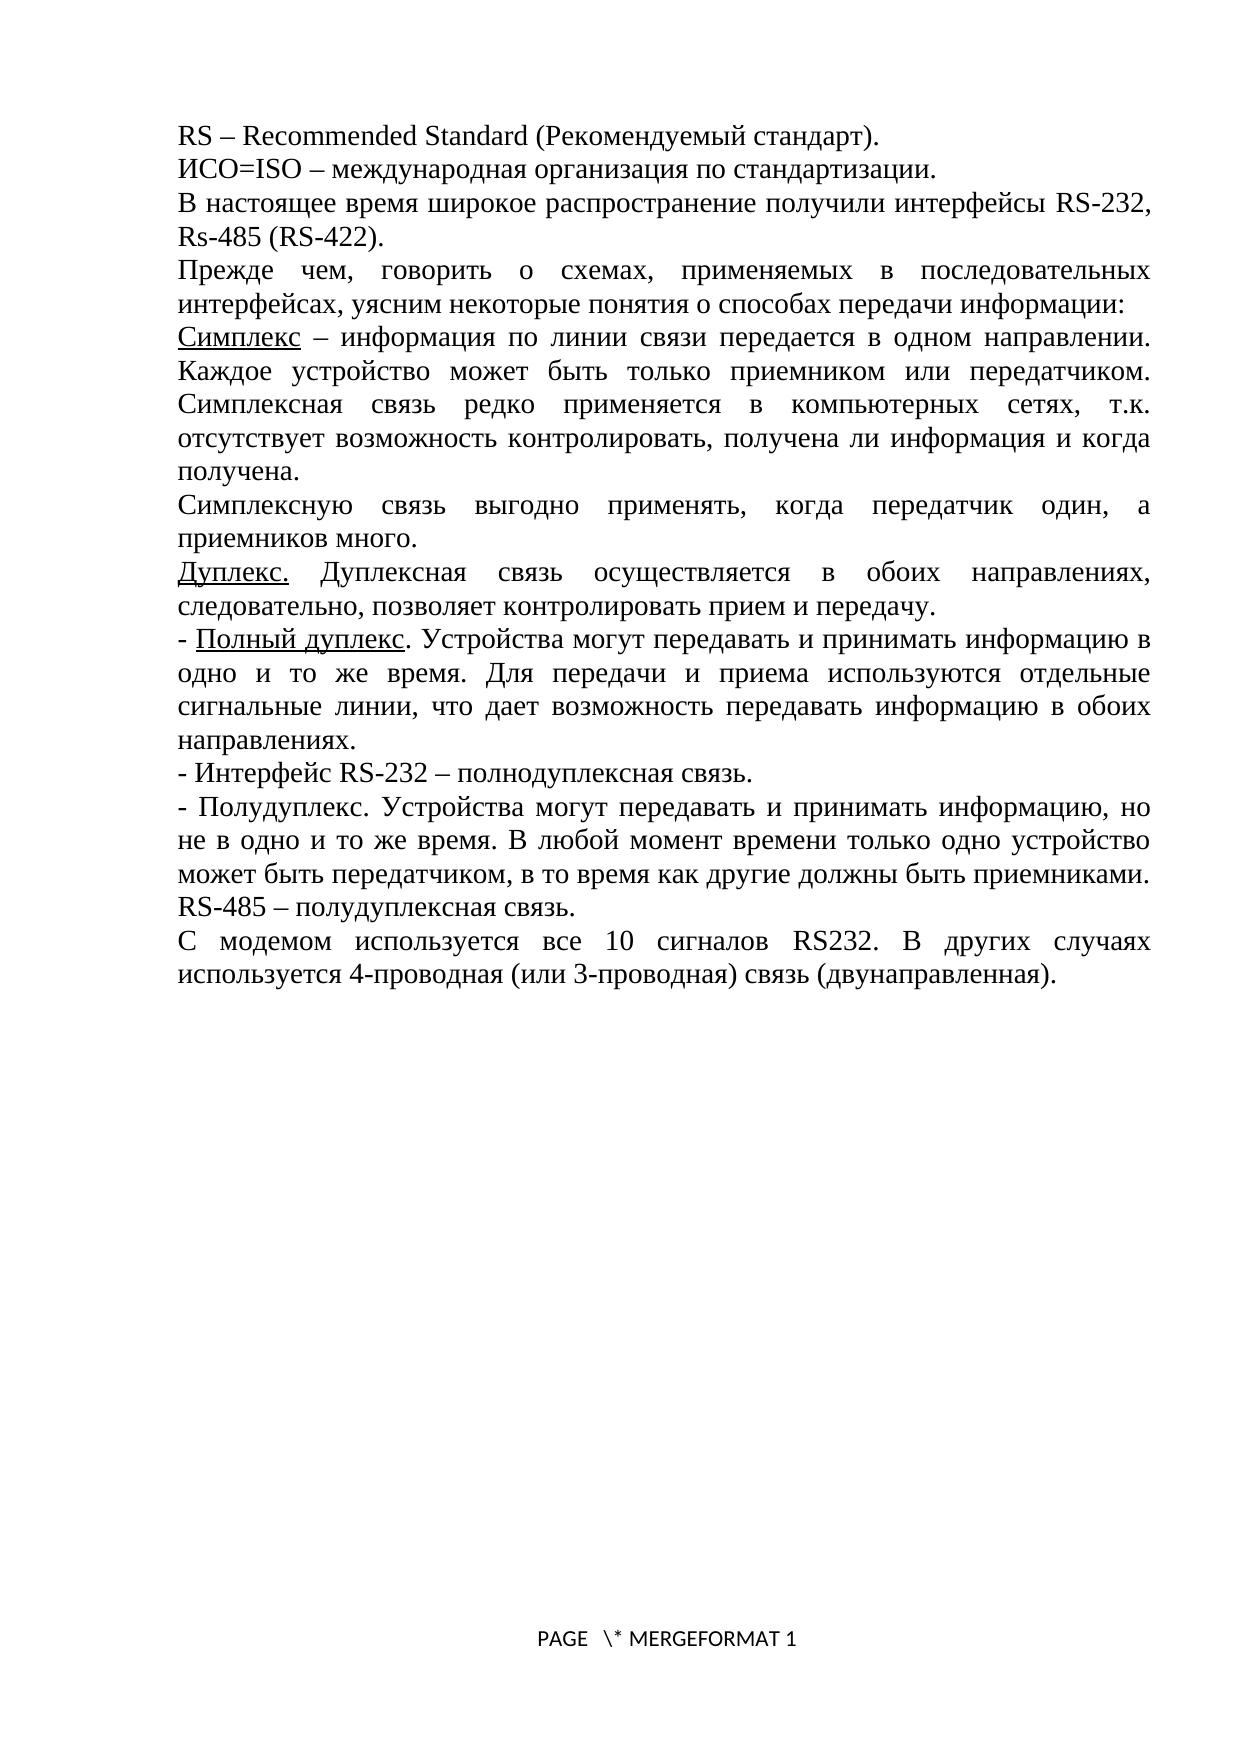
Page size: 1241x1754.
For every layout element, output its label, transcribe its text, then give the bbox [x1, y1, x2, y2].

text - Полный дуплекс. Устройства могут передавать и принимать информацию в одно и то же время. Для передачи и приема используются отдельные сигнальные линии, что дает возможность передавать информацию в обоих направлениях. [177, 621, 1152, 755]
text RS – Recommended Standard (Рекомендуемый стандарт). [177, 118, 1152, 152]
text Симплекс – информация по линии связи передается в одном направлении. Каждое устройство может быть только приемником или передатчиком. Симплексная связь редко применяется в компьютерных сетях, т.к. отсутствует возможность контролировать, получена ли информация и когда получена. [177, 319, 1152, 487]
text В настоящее время широкое распространение получили интерфейсы RS-232, Rs-485 (RS-422). [177, 185, 1152, 252]
text ИСО=ISO – международная организация по стандартизации. [177, 152, 1152, 185]
text Симплексную связь выгодно применять, когда передатчик один, а приемников много. [177, 487, 1152, 554]
text - Интерфейс RS-232 – полнодуплексная связь. [177, 755, 1152, 789]
text С модемом используется все 10 сигналов RS232. В других случаях используется 4-проводная (или 3-проводная) связь (двунаправленная). [177, 923, 1152, 990]
text Дуплекс. Дуплексная связь осуществляется в обоих направлениях, следовательно, позволяет контролировать прием и передачу. [177, 554, 1152, 621]
text - Полудуплекс. Устройства могут передавать и принимать информацию, но не в одно и то же время. В любой момент времени только одно устройство может быть передатчиком, в то время как другие должны быть приемниками. RS-485 – полудуплексная связь. [177, 789, 1152, 923]
text Прежде чем, говорить о схемах, применяемых в последовательных интерфейсах, уясним некоторые понятия о способах передачи информации: [177, 252, 1152, 319]
